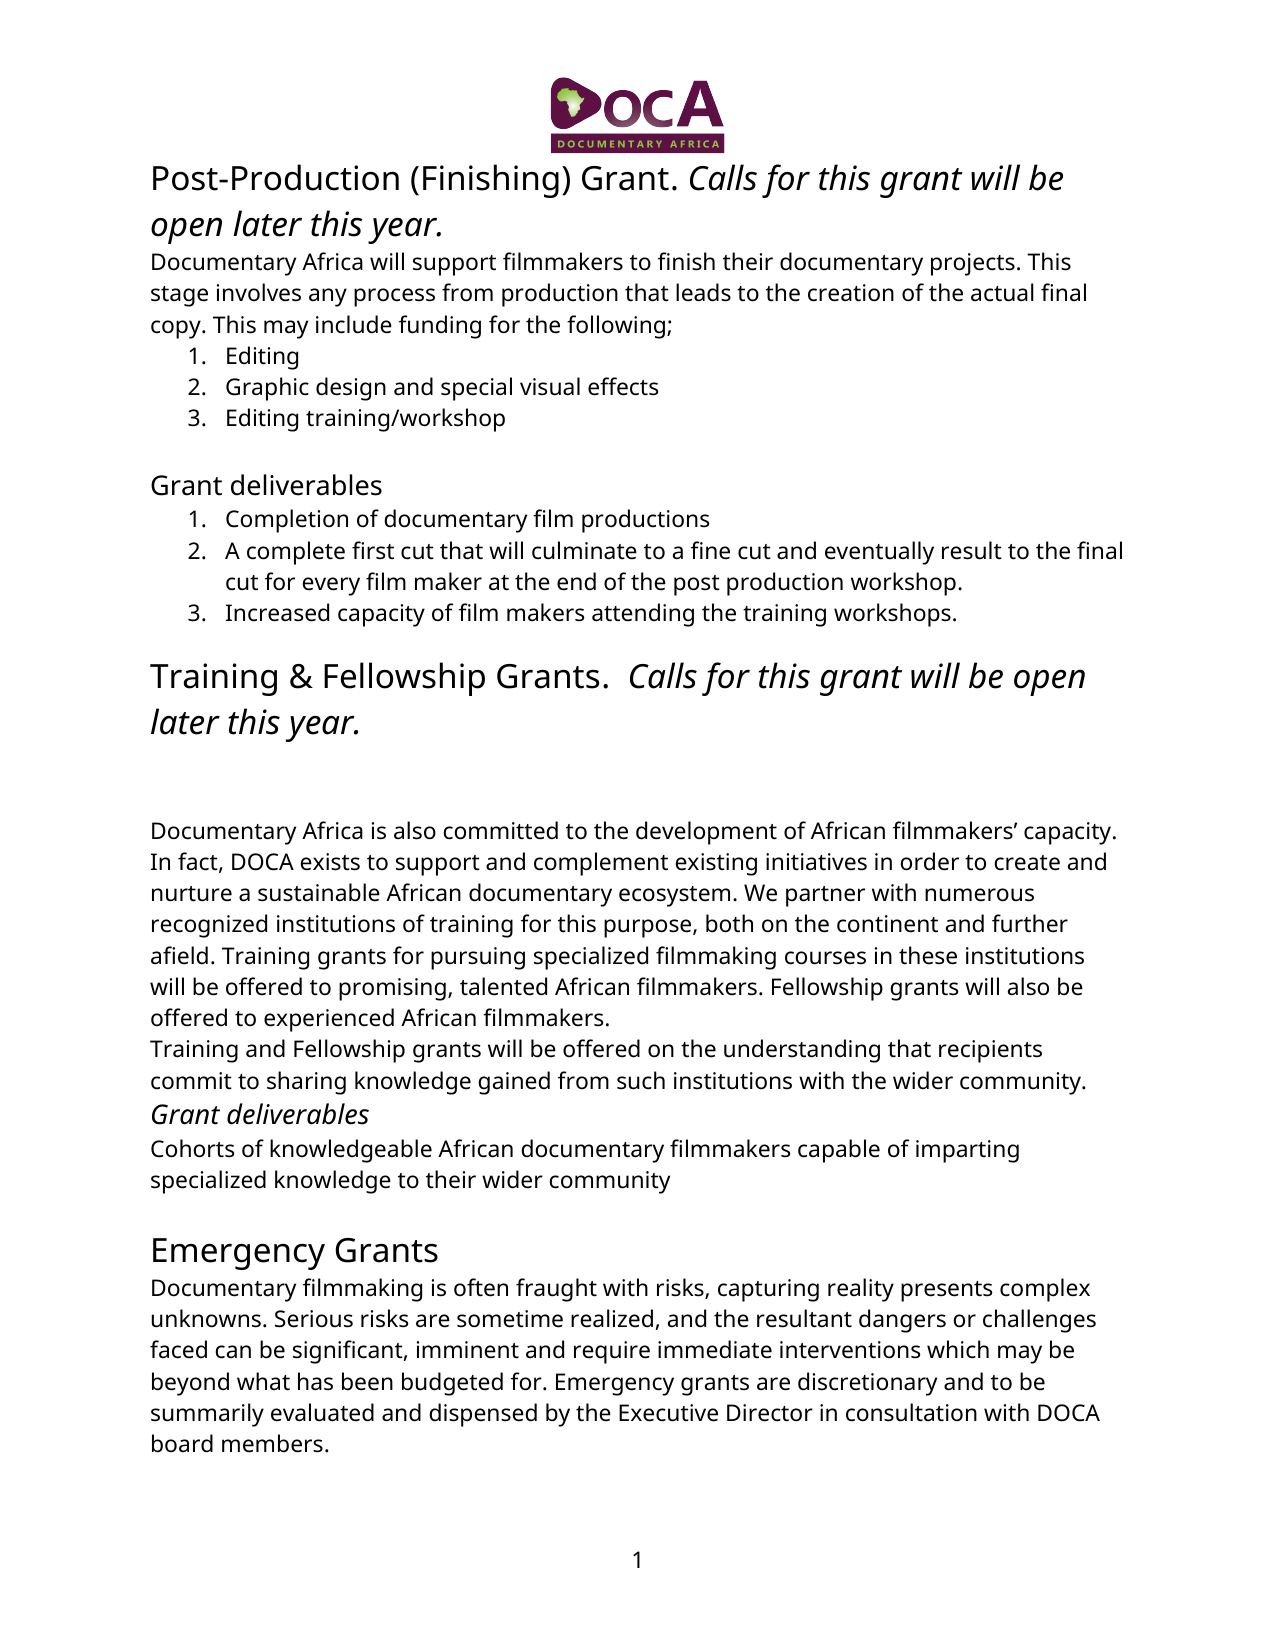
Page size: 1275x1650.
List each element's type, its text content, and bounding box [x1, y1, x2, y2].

list Editing training/workshop [187, 402, 1125, 433]
text Documentary Africa will support filmmakers to finish their documentary projects. This stage involves any process from production that leads to the creation of the actual final copy. This may include funding for the following; [150, 246, 1125, 340]
text Training and Fellowship grants will be offered on the understanding that recipients commit to sharing knowledge gained from such institutions with the wider community. [150, 1033, 1125, 1096]
text Post-Production (Finishing) Grant. Calls for this grant will be open later this year. [150, 155, 1125, 246]
list Completion of documentary film productions [187, 503, 1125, 534]
text Documentary filmmaking is often fraught with risks, capturing reality presents complex unknowns. Serious risks are sometime realized, and the resultant dangers or challenges faced can be significant, imminent and require immediate interventions which may be beyond what has been budgeted for. Emergency grants are discretionary and to be summarily evaluated and dispensed by the Executive Director in consultation with DOCA board members. [150, 1272, 1125, 1459]
text Grant deliverables [150, 1096, 1125, 1133]
picture [550, 75, 726, 156]
list Graphic design and special visual effects [187, 371, 1125, 402]
text Documentary Africa is also committed to the development of African filmmakers’ capacity. [150, 814, 1125, 846]
text Grant deliverables [150, 466, 1125, 503]
text In fact, DOCA exists to support and complement existing initiatives in order to create and nurture a sustainable African documentary ecosystem. We partner with numerous recognized institutions of training for this purpose, both on the continent and further afield. Training grants for pursuing specialized filmmaking courses in these institutions will be offered to promising, talented African filmmakers. Fellowship grants will also be offered to experienced African filmmakers. [150, 846, 1125, 1033]
list A complete first cut that will culminate to a fine cut and eventually result to the final cut for every film maker at the end of the post production workshop. [187, 534, 1125, 597]
list Increased capacity of film makers attending the training workshops. [187, 597, 1125, 628]
text Cohorts of knowledgeable African documentary filmmakers capable of imparting specialized knowledge to their wider community [150, 1133, 1125, 1195]
text Emergency Grants [150, 1226, 1125, 1272]
list Editing [187, 340, 1125, 371]
text Training & Fellowship Grants. Calls for this grant will be open later this year. [150, 653, 1125, 744]
